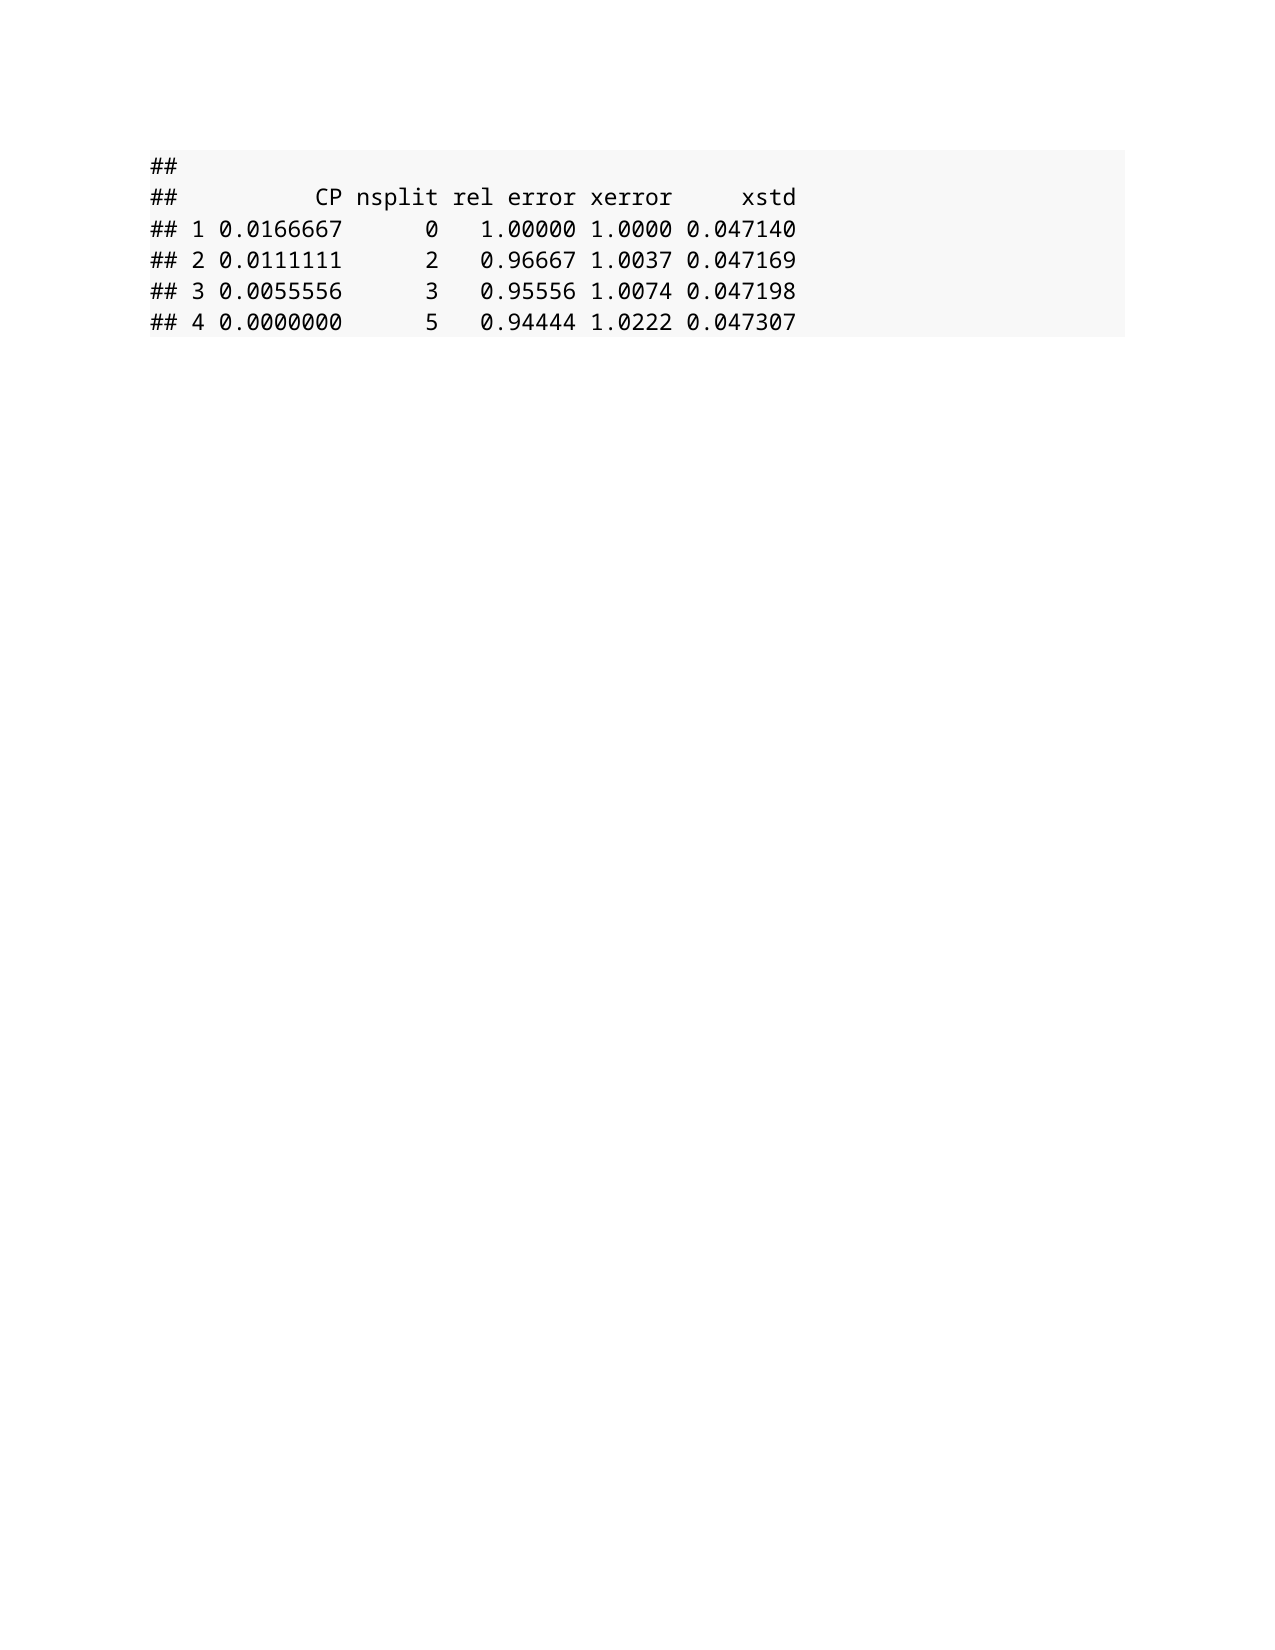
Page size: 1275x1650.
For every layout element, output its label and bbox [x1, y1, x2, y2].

text [150, 150, 1125, 337]
